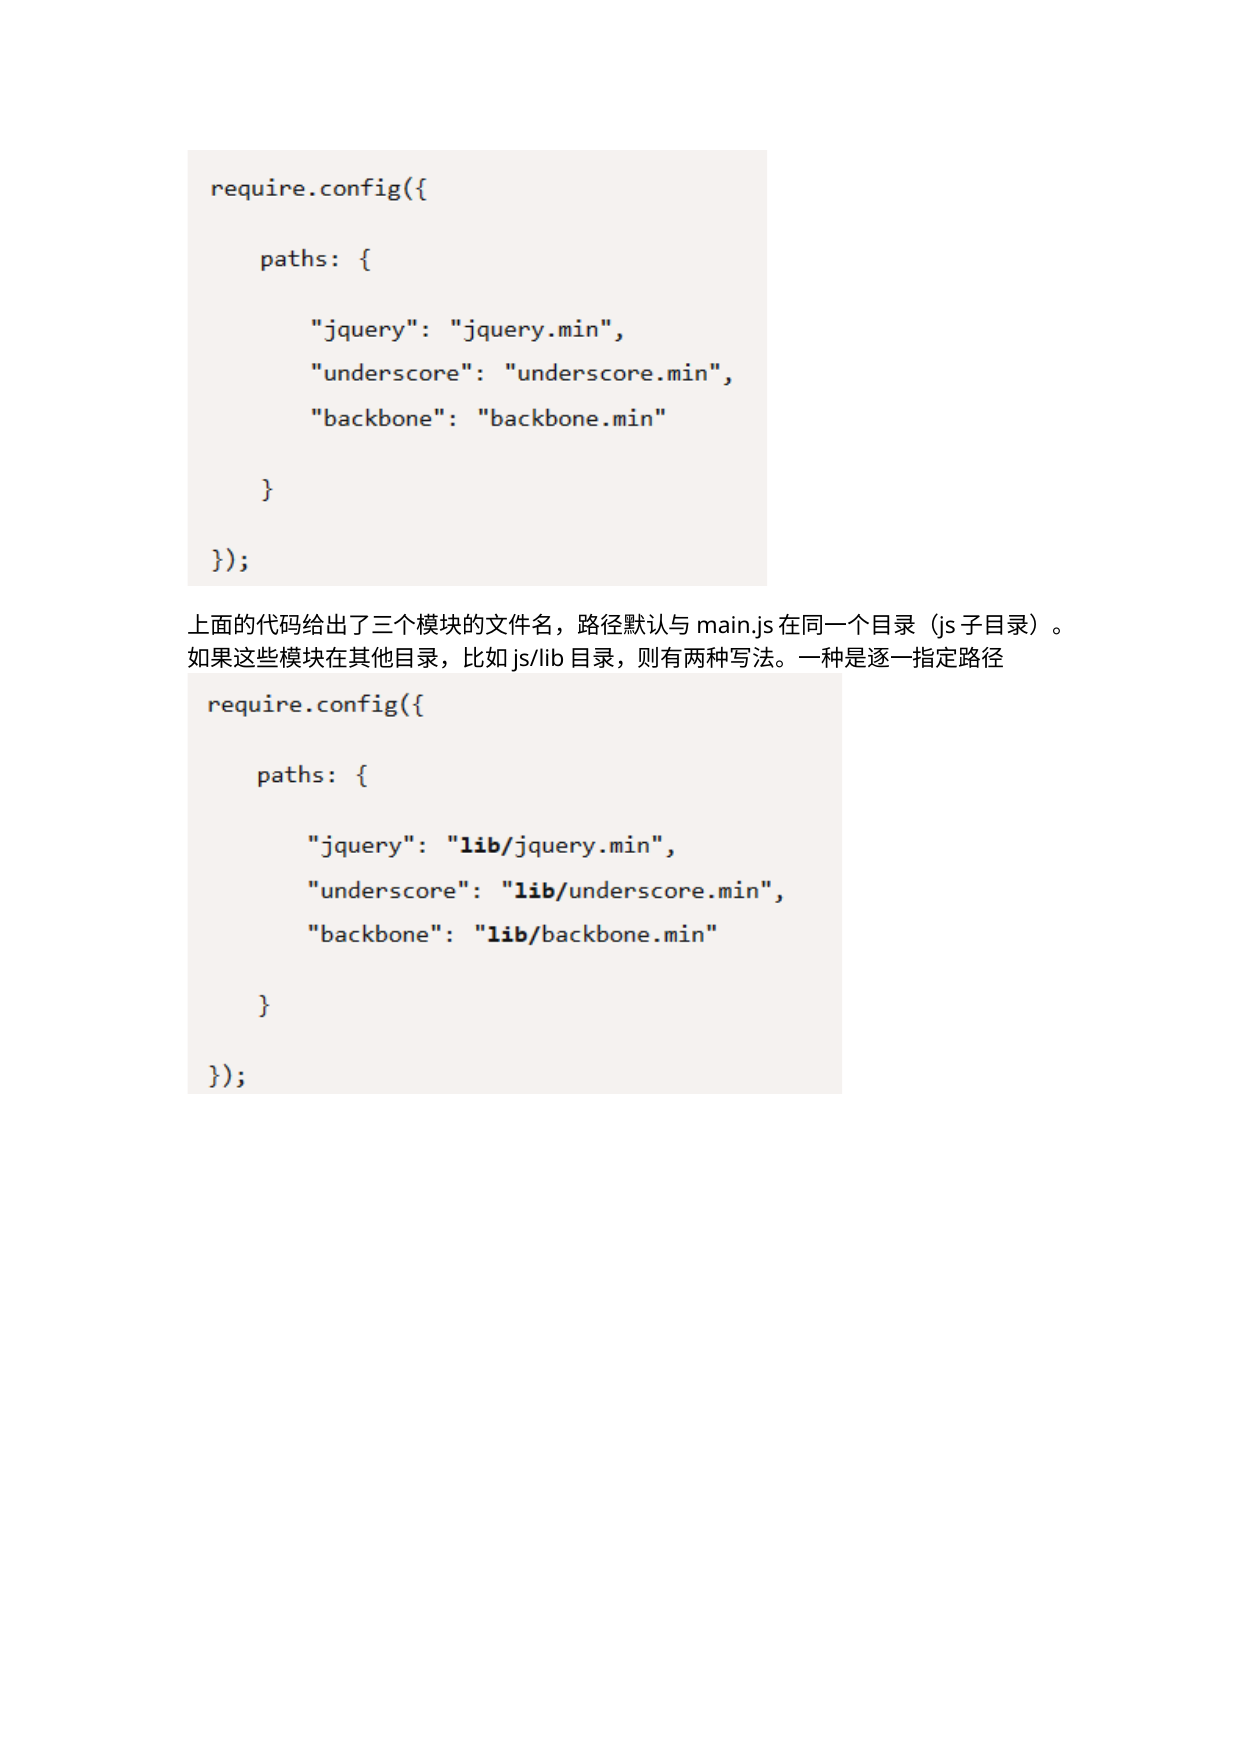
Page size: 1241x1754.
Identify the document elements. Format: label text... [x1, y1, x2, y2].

picture [187, 150, 768, 586]
picture [187, 673, 843, 1094]
